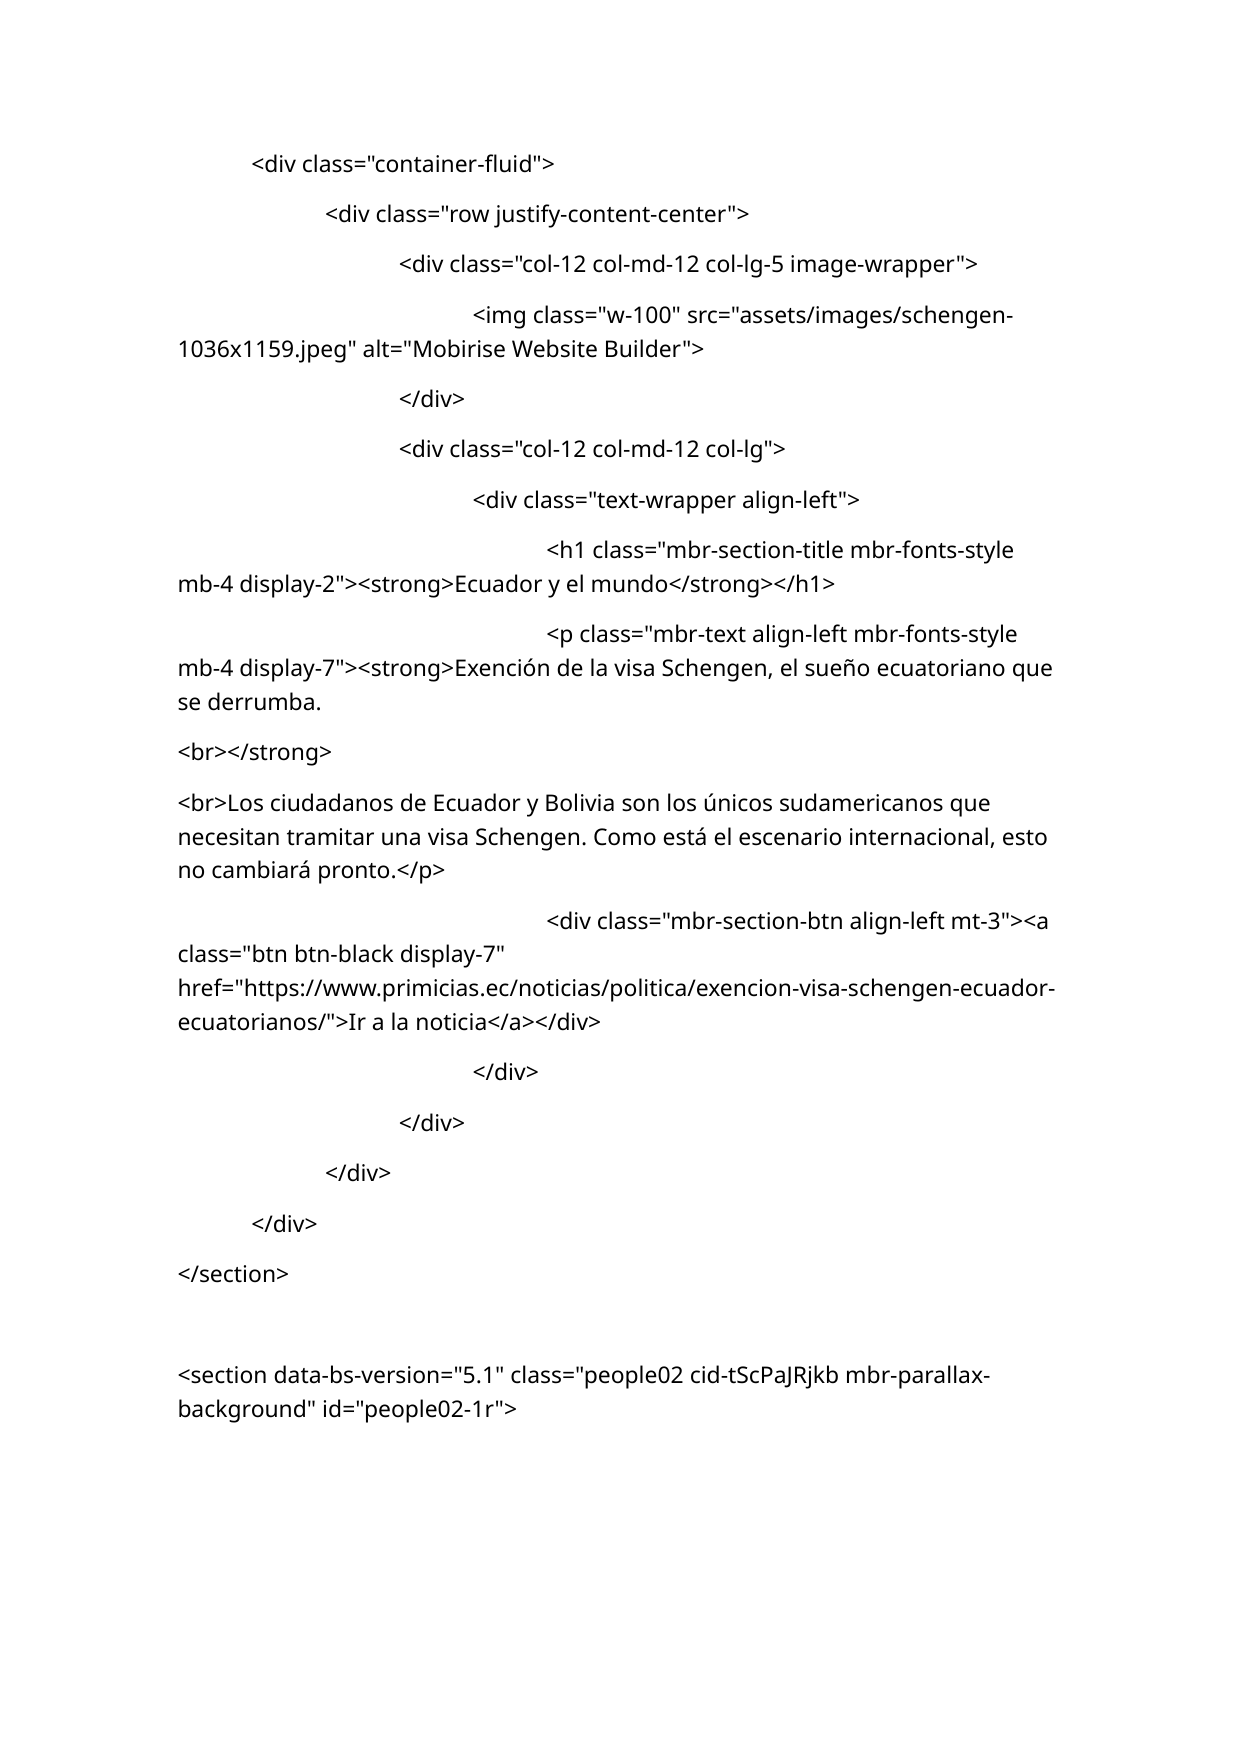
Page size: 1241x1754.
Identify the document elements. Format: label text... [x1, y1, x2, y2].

text </div> [177, 1107, 1063, 1138]
text </div> [177, 383, 1063, 414]
text <p class="mbr-text align-left mbr-fonts-style mb-4 display-7"><strong>Exención de la visa Schengen, el sueño ecuatoriano que se derrumba. [177, 618, 1063, 717]
text <div class="col-12 col-md-12 col-lg"> [177, 433, 1063, 465]
text <section data-bs-version="5.1" class="people02 cid-tScPaJRjkb mbr-parallax-background" id="people02-1r"> [177, 1359, 1063, 1424]
text <div class="col-12 col-md-12 col-lg-5 image-wrapper"> [177, 248, 1063, 280]
text <h1 class="mbr-section-title mbr-fonts-style mb-4 display-2"><strong>Ecuador y el mundo</strong></h1> [177, 534, 1063, 599]
text </div> [177, 1208, 1063, 1239]
text <div class="text-wrapper align-left"> [177, 484, 1063, 515]
text <br>Los ciudadanos de Ecuador y Bolivia son los únicos sudamericanos que necesitan tramitar una visa Schengen. Como está el escenario internacional, esto no cambiará pronto.</p> [177, 787, 1063, 886]
text <div class="row justify-content-center"> [177, 198, 1063, 229]
text </div> [177, 1157, 1063, 1188]
text </section> [177, 1258, 1063, 1289]
text </div> [177, 1056, 1063, 1088]
text <img class="w-100" src="assets/images/schengen-1036x1159.jpeg" alt="Mobirise Website Builder"> [177, 299, 1063, 364]
text <br></strong> [177, 736, 1063, 768]
text <div class="mbr-section-btn align-left mt-3"><a class="btn btn-black display-7" href="https://www.primicias.ec/noticias/politica/exencion-visa-schengen-ecuador-ecuatorianos/">Ir a la noticia</a></div> [177, 905, 1063, 1037]
text <div class="container-fluid"> [177, 148, 1063, 179]
